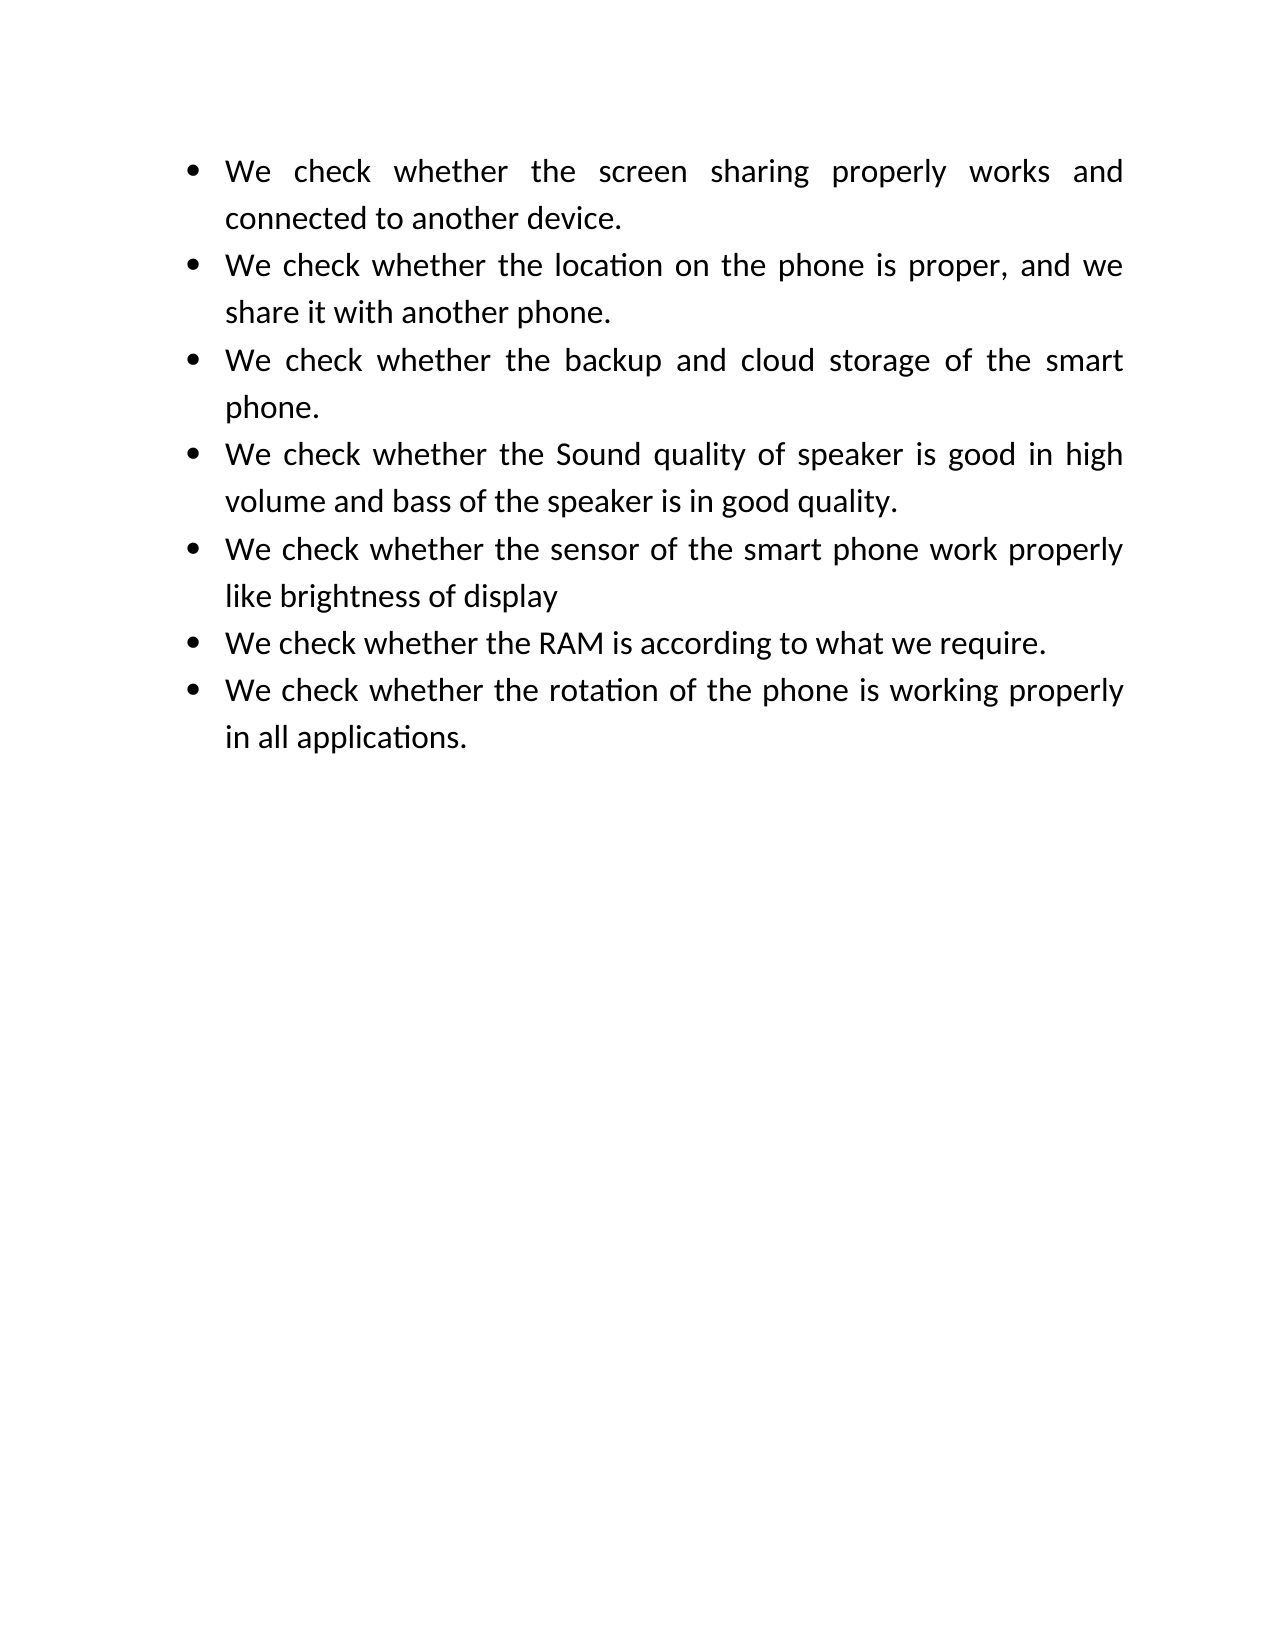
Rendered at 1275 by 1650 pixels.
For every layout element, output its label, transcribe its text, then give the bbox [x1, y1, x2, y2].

list We check whether the Sound quality of speaker is good in high volume and bass of the speaker is in good quality. [187, 433, 1125, 521]
list We check whether the RAM is according to what we require. [187, 622, 1125, 663]
list We check whether the location on the phone is proper, and we share it with another phone. [187, 244, 1125, 332]
list We check whether the backup and cloud storage of the smart phone. [187, 339, 1125, 427]
list We check whether the rotation of the phone is working properly in all applications. [187, 669, 1125, 757]
list We check whether the screen sharing properly works and connected to another device. [187, 150, 1125, 238]
list We check whether the sensor of the smart phone work properly like brightness of display [187, 527, 1125, 615]
